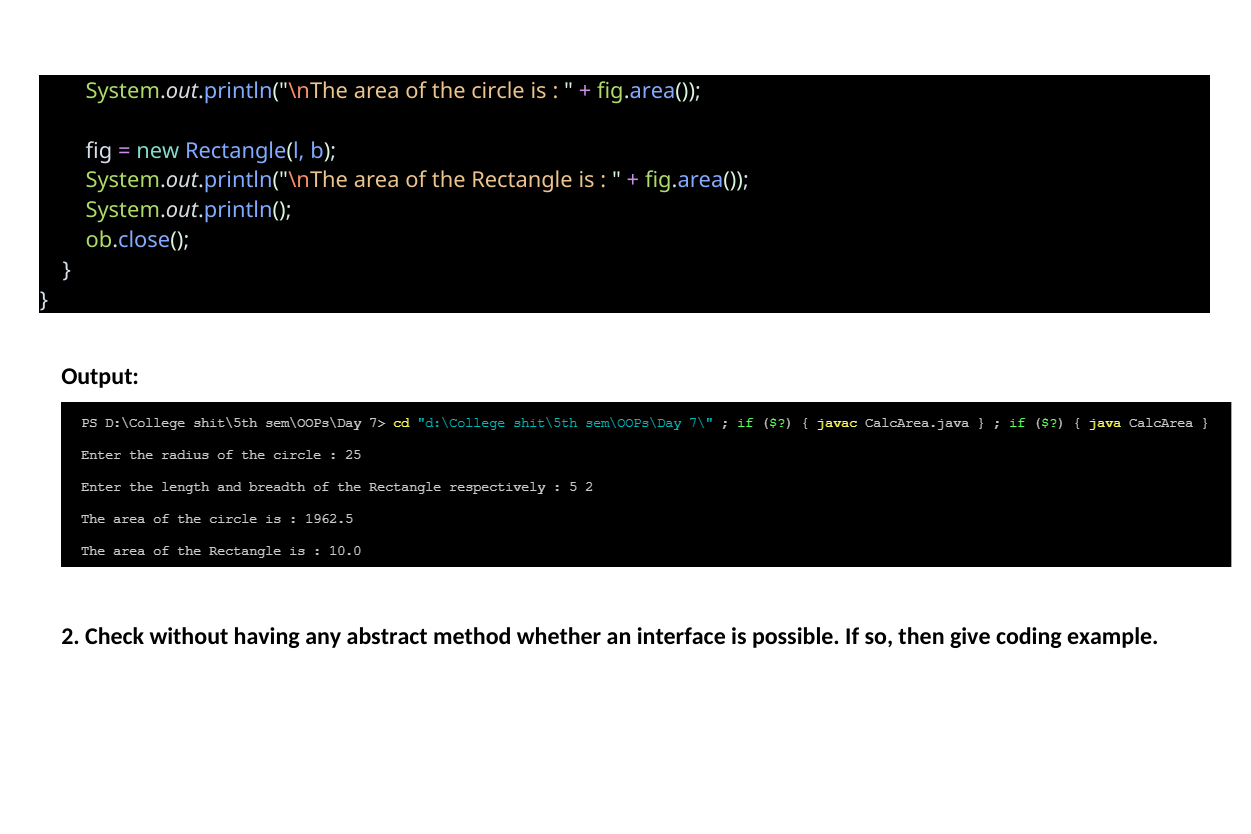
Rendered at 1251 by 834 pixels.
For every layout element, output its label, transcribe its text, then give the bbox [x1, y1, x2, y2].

text } [39, 283, 1210, 313]
text fig = new Rectangle(l, b); [39, 134, 1210, 164]
text System.out.println("\nThe area of the circle is : " + fig.area()); [39, 75, 1210, 105]
text System.out.println("\nThe area of the Rectangle is : " + fig.area()); [39, 164, 1210, 194]
text ob.close(); [39, 224, 1210, 254]
subtitle Output: [61, 361, 1167, 391]
subtitle 2. Check without having any abstract method whether an interface is possible. If so, then give coding example. [61, 621, 1167, 650]
text } [39, 254, 1210, 283]
picture [61, 402, 1232, 567]
text System.out.println(); [39, 194, 1210, 224]
